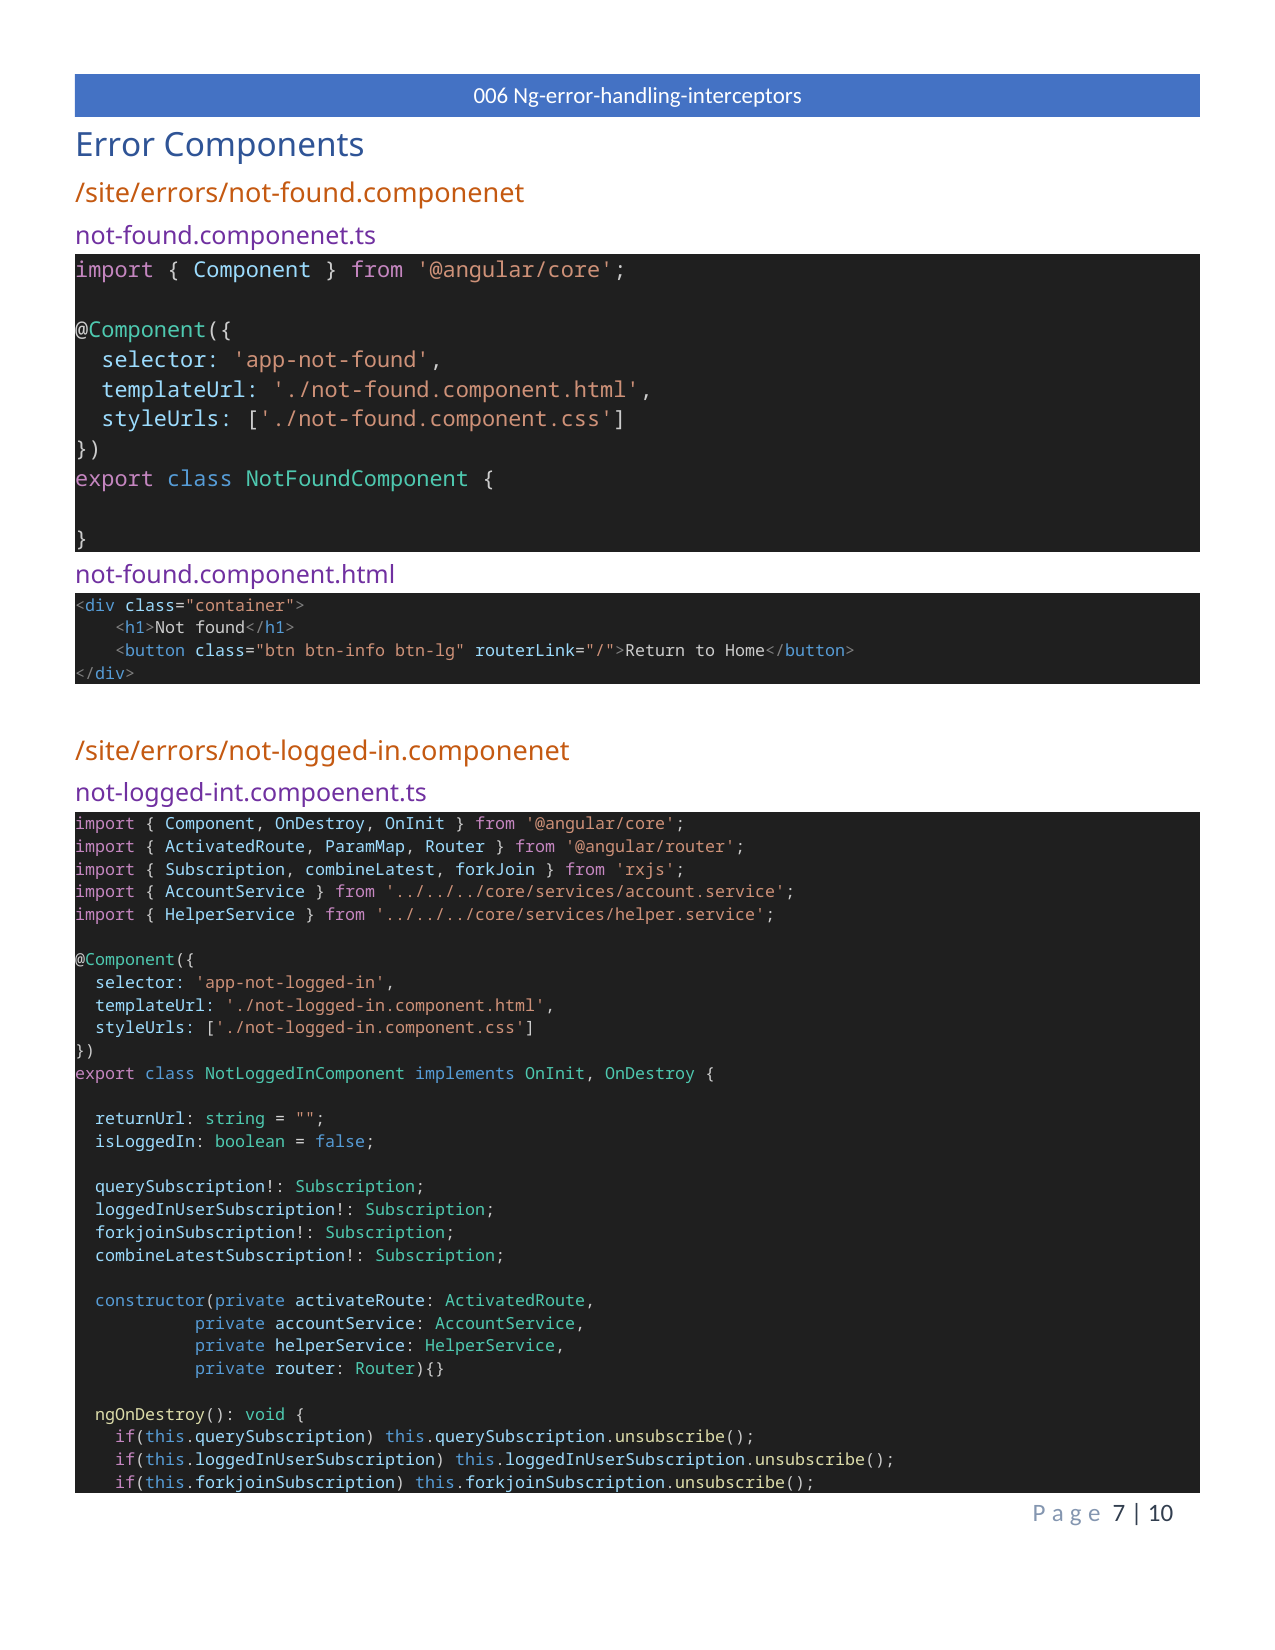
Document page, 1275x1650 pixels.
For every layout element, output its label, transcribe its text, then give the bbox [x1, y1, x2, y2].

text @Component({ [75, 314, 1200, 344]
subtitle /site/errors/not-logged-in.componenet [75, 731, 1200, 768]
text styleUrls: ['./not-logged-in.component.css'] [75, 1016, 1200, 1039]
text <div class="container"> [75, 593, 1200, 616]
text ngOnDestroy(): void { [75, 1402, 1200, 1425]
text import { Component, OnDestroy, OnInit } from '@angular/core'; [75, 812, 1200, 834]
text loggedInUserSubscription!: Subscription; [75, 1198, 1200, 1220]
text import { Subscription, combineLatest, forkJoin } from 'rxjs'; [75, 857, 1200, 880]
text combineLatestSubscription!: Subscription; [75, 1243, 1200, 1266]
text import { AccountService } from '../../../core/services/account.service'; [75, 880, 1200, 902]
text forkjoinSubscription!: Subscription; [75, 1220, 1200, 1243]
text } [75, 522, 1200, 552]
text styleUrls: ['./not-found.component.css'] [75, 403, 1200, 433]
text @Component({ [75, 948, 1200, 971]
text selector: 'app-not-logged-in', [75, 971, 1200, 993]
text if(this.querySubscription) this.querySubscription.unsubscribe(); [75, 1425, 1200, 1447]
text templateUrl: './not-logged-in.component.html', [75, 993, 1200, 1016]
text querySubscription!: Subscription; [75, 1175, 1200, 1198]
text constructor(private activateRoute: ActivatedRoute, [75, 1288, 1200, 1311]
subtitle /site/errors/not-found.componenet [75, 174, 1200, 211]
text templateUrl: './not-found.component.html', [75, 373, 1200, 403]
text export class NotLoggedInComponent implements OnInit, OnDestroy { [75, 1061, 1200, 1084]
subtitle not-found.component.html [75, 556, 1200, 591]
text returnUrl: string = ""; [75, 1107, 1200, 1129]
text <button class="btn btn-info btn-lg" routerLink="/">Return to Home</button> [75, 639, 1200, 661]
text isLoggedIn: boolean = false; [75, 1129, 1200, 1152]
subtitle Error Components [75, 117, 1200, 166]
text if(this.forkjoinSubscription) this.forkjoinSubscription.unsubscribe(); [75, 1470, 1200, 1493]
subtitle not-logged-int.compoenent.ts [75, 775, 1200, 809]
subtitle not-found.componenet.ts [75, 218, 1200, 252]
text if(this.loggedInUserSubscription) this.loggedInUserSubscription.unsubscribe(); [75, 1447, 1200, 1470]
text export class NotFoundComponent { [75, 463, 1200, 493]
text }) [75, 1039, 1200, 1061]
text import { Component } from '@angular/core'; [75, 254, 1200, 284]
text </div> [75, 661, 1200, 684]
text <h1>Not found</h1> [75, 616, 1200, 639]
text selector: 'app-not-found', [75, 344, 1200, 373]
text import { ActivatedRoute, ParamMap, Router } from '@angular/router'; [75, 834, 1200, 857]
text private accountService: AccountService, [75, 1311, 1200, 1334]
text private helperService: HelperService, [75, 1334, 1200, 1357]
text private router: Router){} [75, 1357, 1200, 1379]
text import { HelperService } from '../../../core/services/helper.service'; [75, 902, 1200, 925]
text }) [75, 433, 1200, 463]
